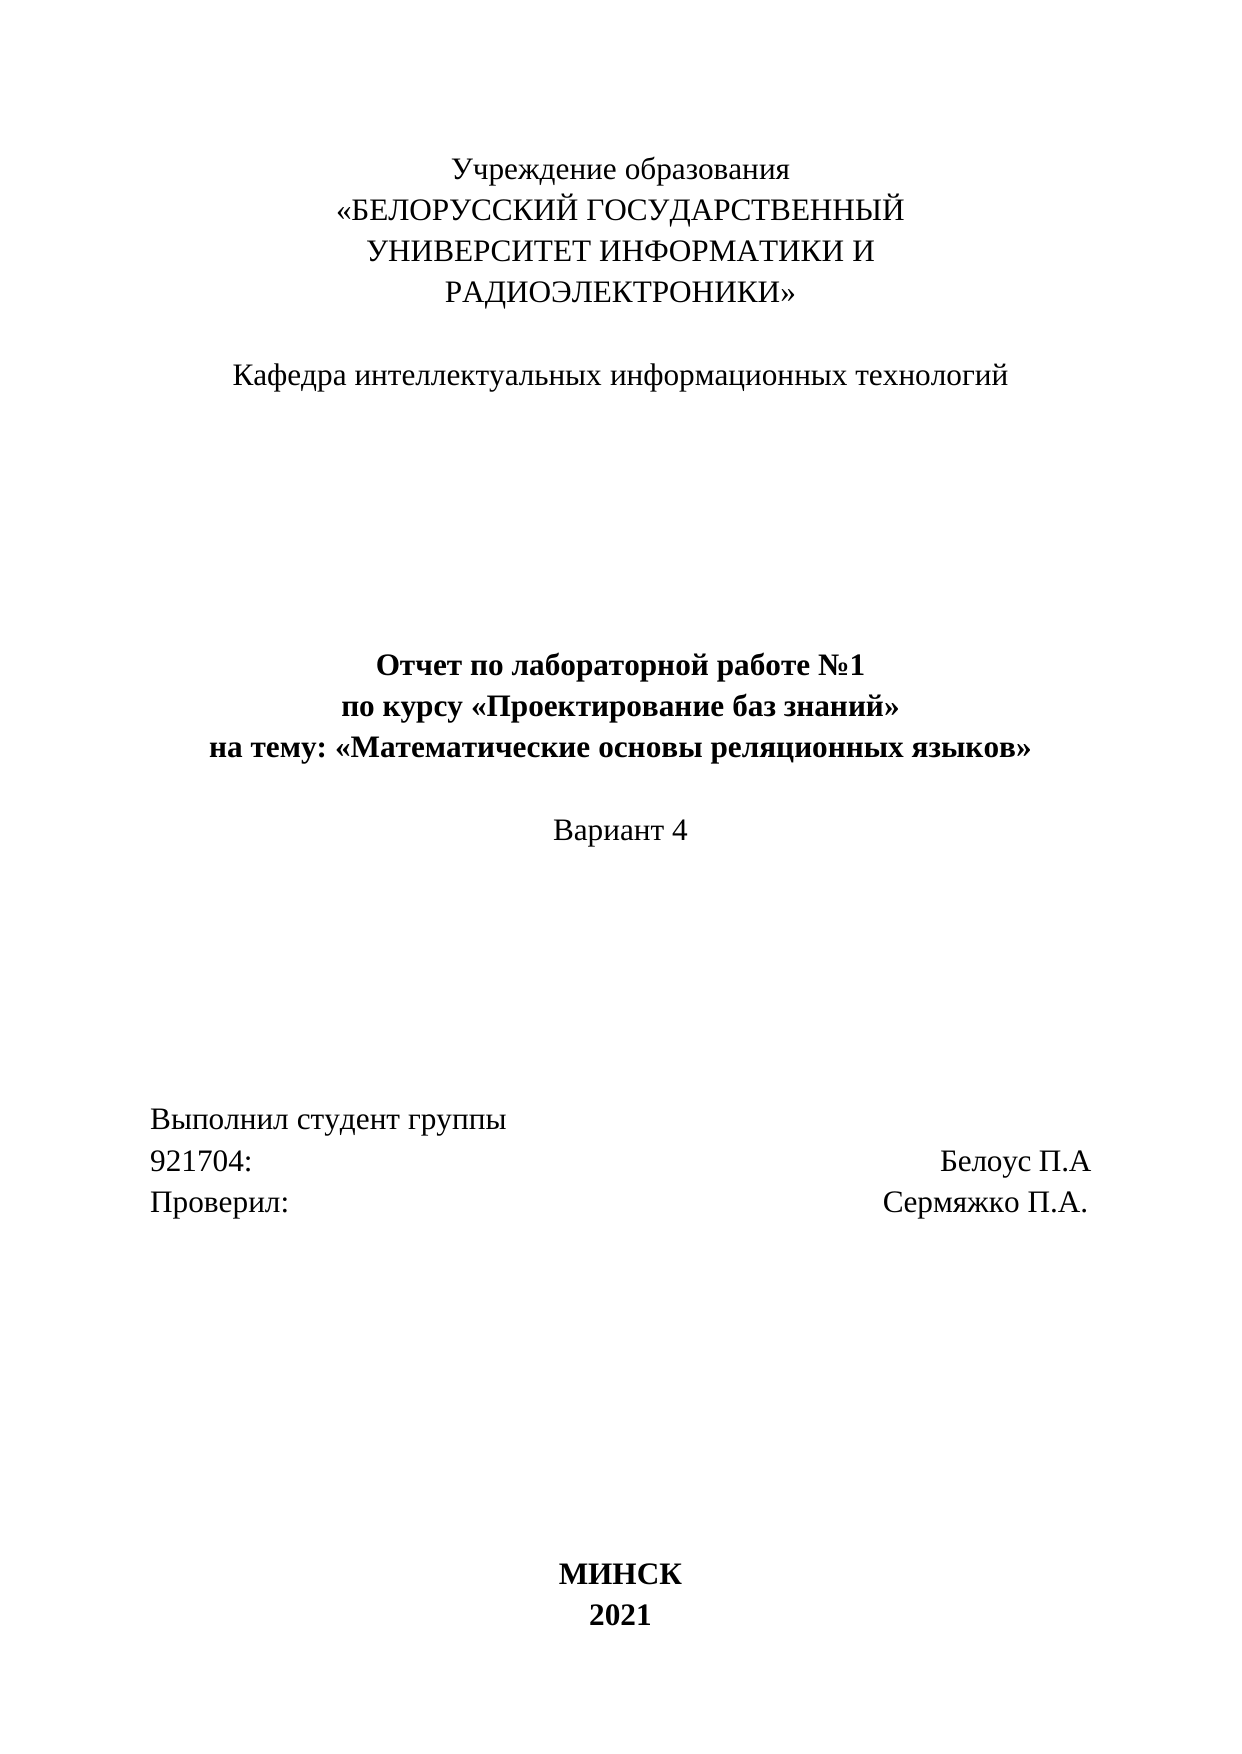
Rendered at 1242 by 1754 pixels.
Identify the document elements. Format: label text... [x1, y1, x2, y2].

text «БЕЛОРУССКИЙ ГОСУДАРСТВЕННЫЙ УНИВЕРСИТЕТ ИНФОРМАТИКИ И РАДИОЭЛЕКТРОНИКИ» [220, 191, 1020, 310]
text МИНСК 2021 [558, 1555, 682, 1632]
text по курсу «Проектирование баз знаний» [208, 687, 1032, 723]
text Учреждение образования [208, 150, 1032, 186]
text Выполнил студент группы [150, 1100, 1104, 1136]
text Отчет по лабораторной работе №1 [208, 646, 1032, 682]
text Проверил: Сермяжко П.А. [150, 1183, 1104, 1219]
text Кафедра интеллектуальных информационных технологий [208, 356, 1032, 392]
text Вариант 4 [208, 811, 1032, 847]
text 921704: Белоус П.А [150, 1142, 1104, 1178]
text на тему: «Математические основы реляционных языков» [208, 728, 1032, 764]
